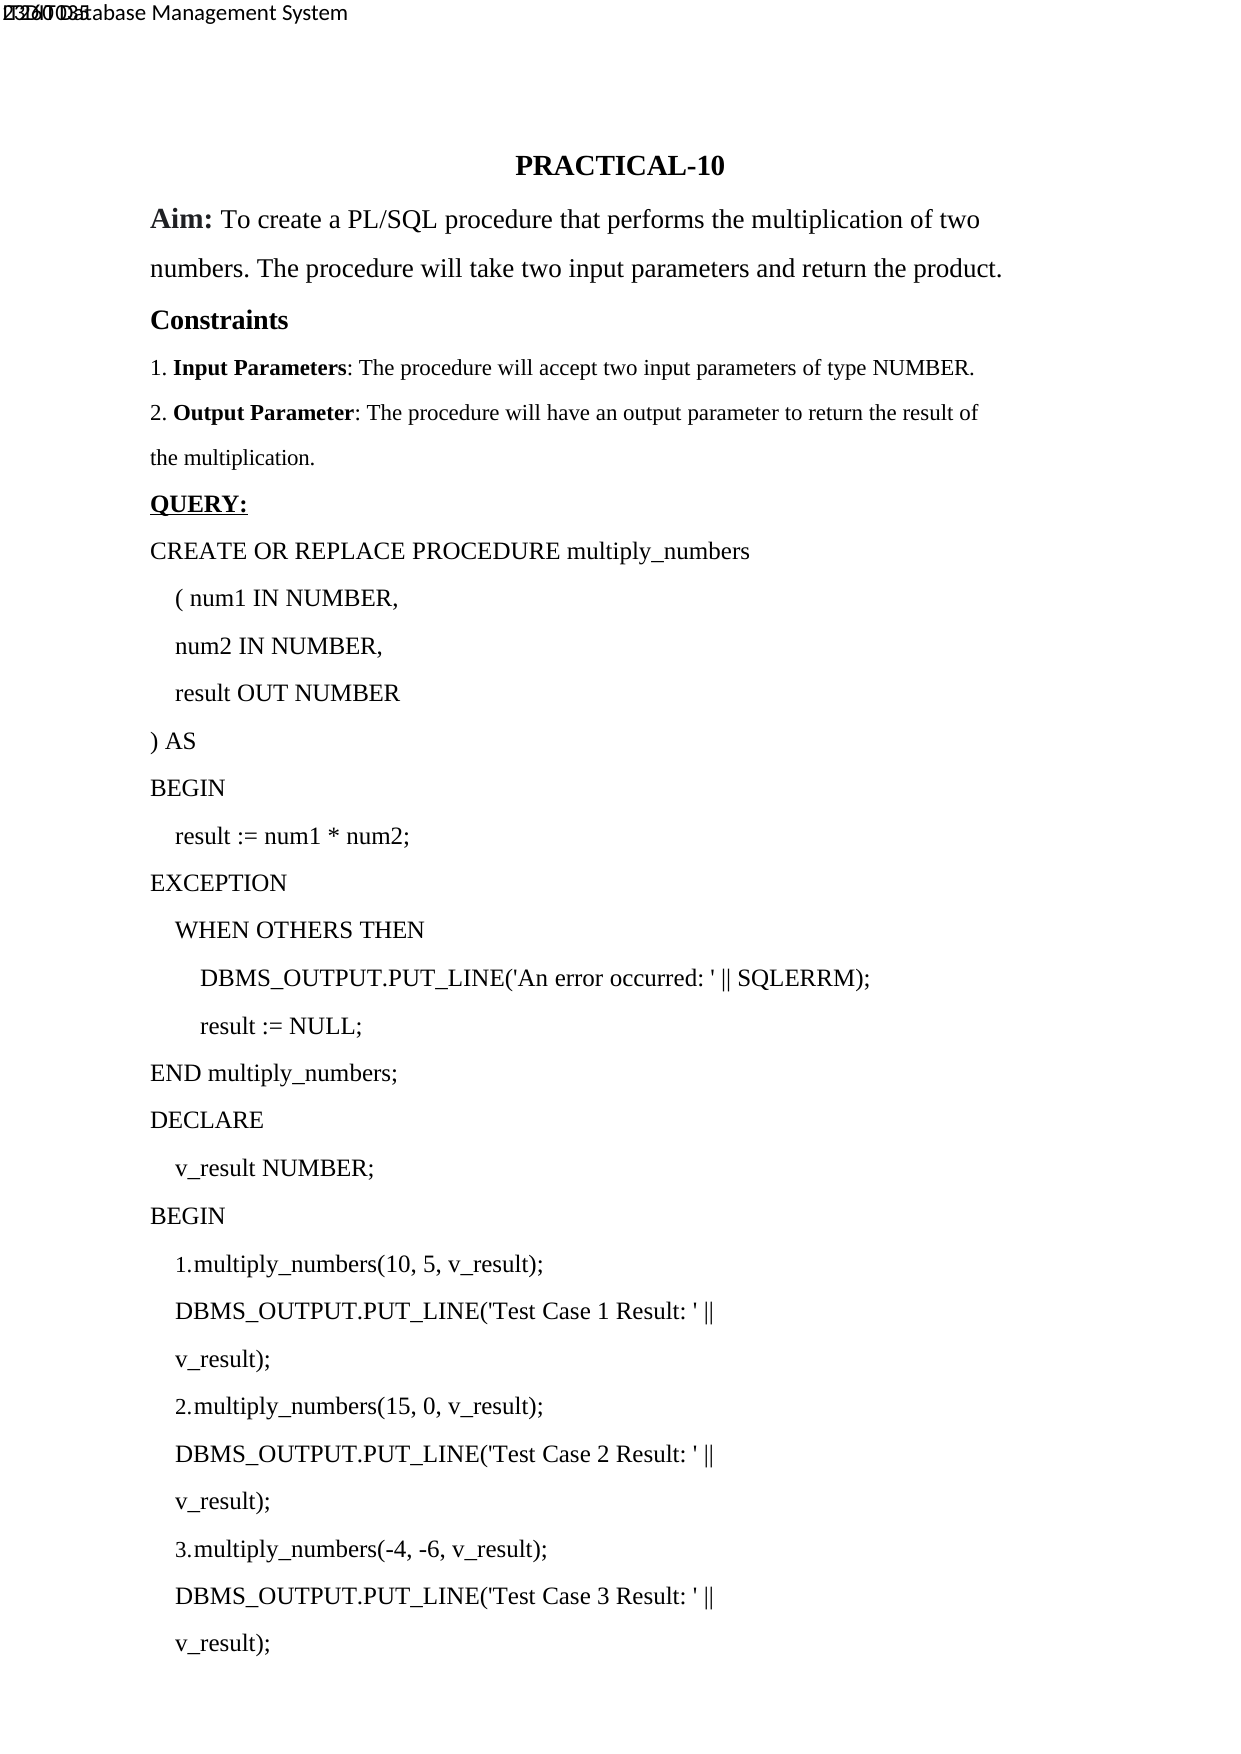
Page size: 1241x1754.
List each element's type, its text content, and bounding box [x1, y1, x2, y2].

title PRACTICAL-10 [146, 148, 1094, 182]
subtitle BEGIN [150, 1201, 376, 1230]
subtitle QUERY: [150, 489, 1094, 518]
text Aim: To create a PL/SQL procedure that performs the multiplication of two numbers. The procedure will take two input parameters and return the product. [150, 201, 1084, 283]
list multiply_numbers(-4, -6, v_result); DBMS_OUTPUT.PUT_LINE('Test Case 3 Result: ' || v_result); [175, 1534, 812, 1657]
subtitle ) AS BEGIN [150, 726, 227, 802]
text num2 IN NUMBER, [175, 631, 1094, 659]
text result OUT NUMBER [175, 678, 1094, 707]
subtitle WHEN OTHERS THEN [174, 916, 1094, 944]
text Constraints [150, 303, 1094, 335]
text v_result NUMBER; [150, 1153, 376, 1182]
list Output Parameter: The procedure will have an output parameter to return the result of the multiplication. [150, 399, 1011, 470]
list Input Parameters: The procedure will accept two input parameters of type NUMBER. [150, 353, 1094, 380]
text CREATE OR REPLACE PROCEDURE multiply_numbers ( num1 IN NUMBER, [150, 536, 812, 612]
text DBMS_OUTPUT.PUT_LINE('An error occurred: ' || SQLERRM); result := NULL; [200, 963, 917, 1039]
list multiply_numbers(10, 5, v_result); DBMS_OUTPUT.PUT_LINE('Test Case 1 Result: ' || v_result); [175, 1249, 812, 1372]
list multiply_numbers(15, 0, v_result); DBMS_OUTPUT.PUT_LINE('Test Case 2 Result: ' || v_result); [175, 1391, 812, 1515]
text END multiply_numbers; DECLARE [150, 1058, 398, 1134]
text result := num1 * num2; EXCEPTION [150, 821, 541, 897]
